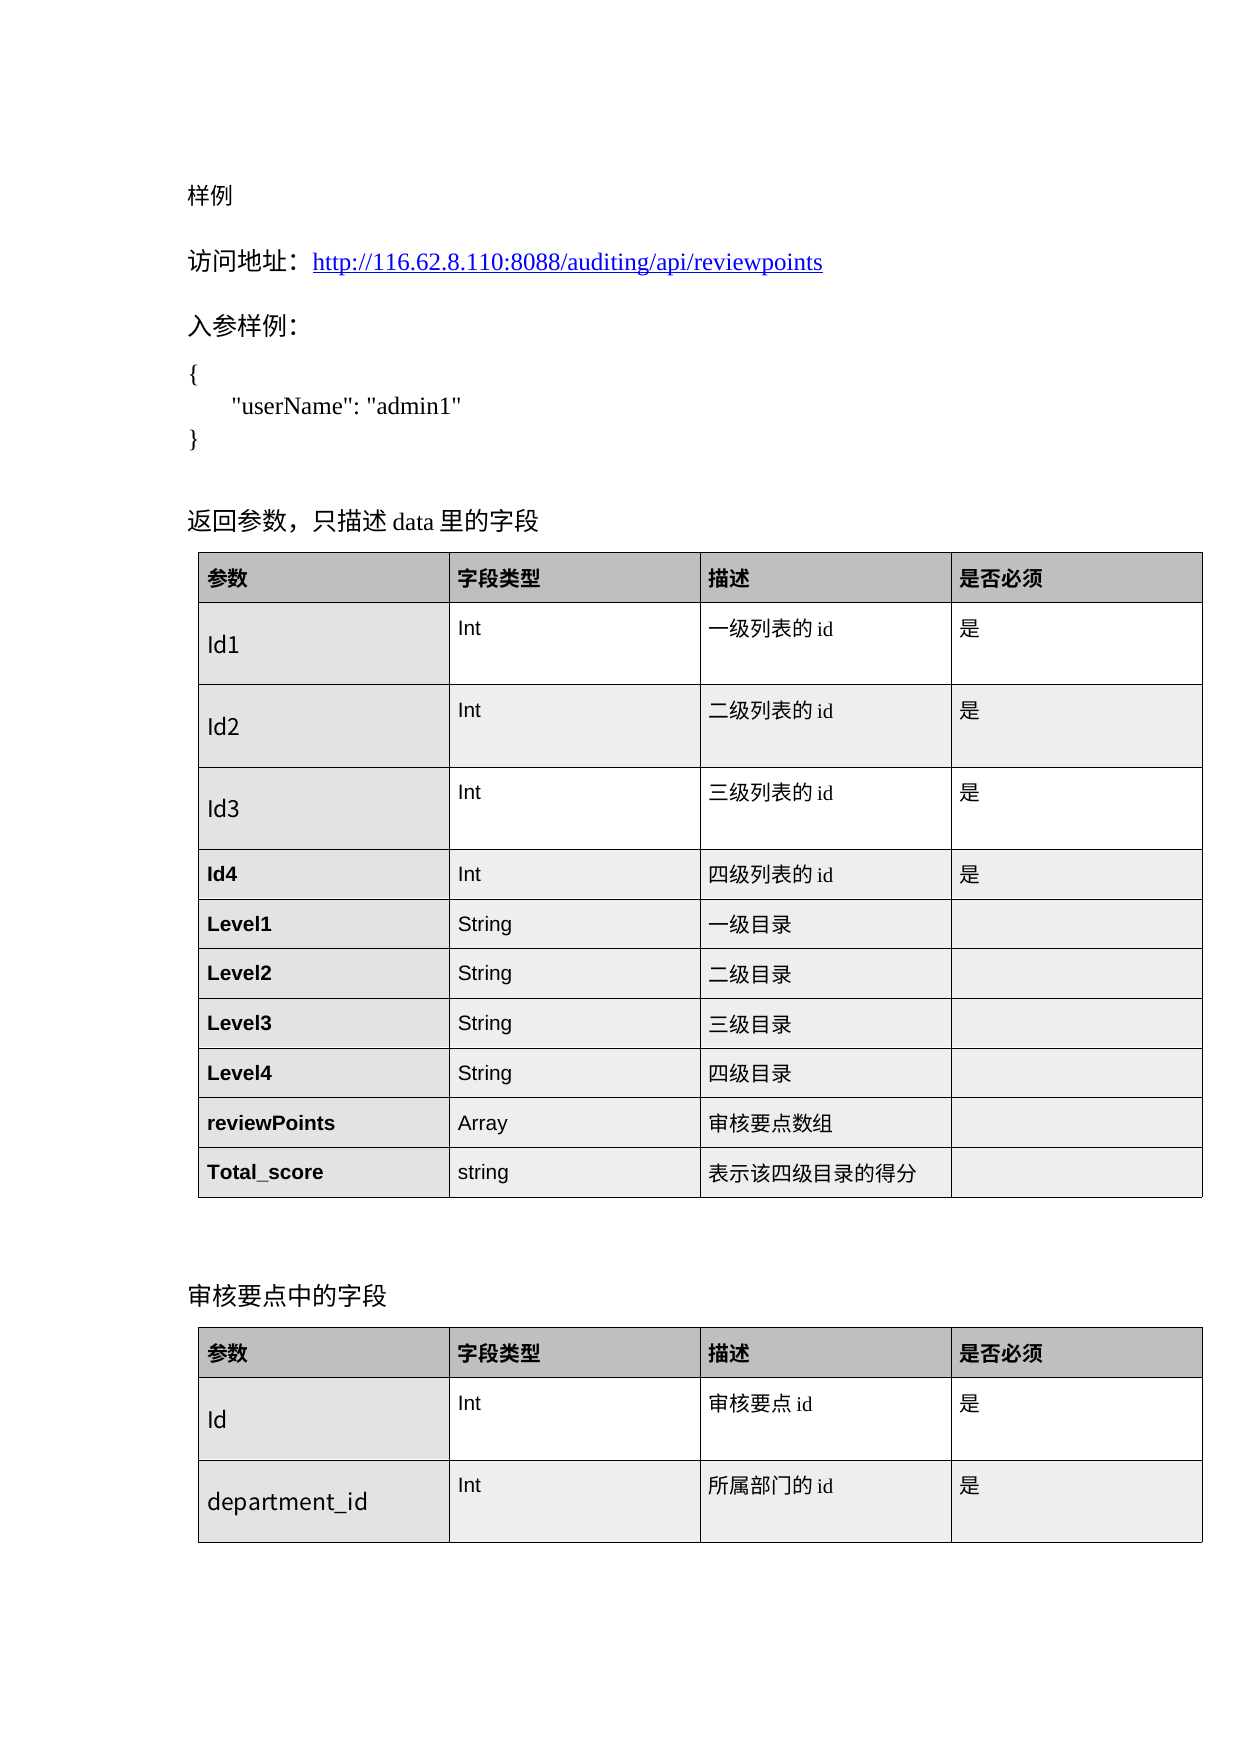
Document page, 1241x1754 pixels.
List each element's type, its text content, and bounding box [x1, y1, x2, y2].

table_cell Int [450, 1461, 700, 1542]
table_cell [952, 999, 1202, 1047]
text 访问地址：http://116.62.8.110:8088/auditing/api/reviewpoints [187, 227, 1053, 292]
table_cell 是 [952, 1378, 1202, 1459]
text { [187, 357, 1053, 389]
table_cell String [450, 999, 700, 1047]
table_cell Array [450, 1098, 700, 1147]
table_cell 所属部门的id [701, 1461, 951, 1542]
table_header 参数 [199, 553, 449, 602]
table_cell String [450, 900, 700, 948]
table_cell Id2 [199, 685, 449, 767]
table_cell Id [199, 1378, 449, 1459]
table_cell String [450, 1049, 700, 1097]
table_cell Level1 [199, 900, 449, 948]
text "userName": "admin1" [187, 389, 1053, 422]
text 返回参数，只描述data里的字段 [187, 487, 1053, 552]
table_cell [952, 900, 1202, 948]
table_cell 二级目录 [701, 949, 951, 998]
table_cell Int [450, 768, 700, 849]
table_cell Int [450, 603, 700, 684]
table_cell 是 [952, 603, 1202, 684]
table_cell [952, 1049, 1202, 1097]
table_cell 二级列表的id [701, 685, 951, 767]
table_cell reviewPoints [199, 1098, 449, 1147]
table_cell 审核要点数组 [701, 1098, 951, 1147]
table_header 是否必须 [952, 553, 1202, 602]
table_cell [952, 1148, 1202, 1197]
table_cell 审核要点id [701, 1378, 951, 1459]
table_cell 是 [952, 1461, 1202, 1542]
table_cell 是 [952, 685, 1202, 767]
table_cell Total_score [199, 1148, 449, 1197]
table_cell 三级列表的id [701, 768, 951, 849]
table_cell Id4 [199, 850, 449, 898]
text 入参样例： [187, 292, 1053, 357]
table_header 描述 [701, 1328, 951, 1377]
table_cell 一级列表的id [701, 603, 951, 684]
text } [187, 422, 1053, 454]
table_cell string [450, 1148, 700, 1197]
table_cell 是 [952, 768, 1202, 849]
table_cell 四级列表的id [701, 850, 951, 898]
table_cell 三级目录 [701, 999, 951, 1047]
table_cell Level4 [199, 1049, 449, 1097]
text 审核要点中的字段 [187, 1262, 1053, 1327]
table_cell Int [450, 1378, 700, 1459]
table_header 描述 [701, 553, 951, 602]
text 样例 [187, 162, 1053, 227]
table_cell department_id [199, 1461, 449, 1542]
table_cell [952, 949, 1202, 998]
table_header 字段类型 [450, 553, 700, 602]
table_cell [952, 1098, 1202, 1147]
table_header 字段类型 [450, 1328, 700, 1377]
table_cell 是 [952, 850, 1202, 898]
table_cell Level3 [199, 999, 449, 1047]
table_cell 一级目录 [701, 900, 951, 948]
table_cell Level2 [199, 949, 449, 998]
table_cell Int [450, 850, 700, 898]
table_cell String [450, 949, 700, 998]
table_cell Id3 [199, 768, 449, 849]
table_cell 四级目录 [701, 1049, 951, 1097]
table_cell 表示该四级目录的得分 [701, 1148, 951, 1197]
table_cell Id1 [199, 603, 449, 684]
table_header 是否必须 [952, 1328, 1202, 1377]
table_header 参数 [199, 1328, 449, 1377]
table_cell Int [450, 685, 700, 767]
